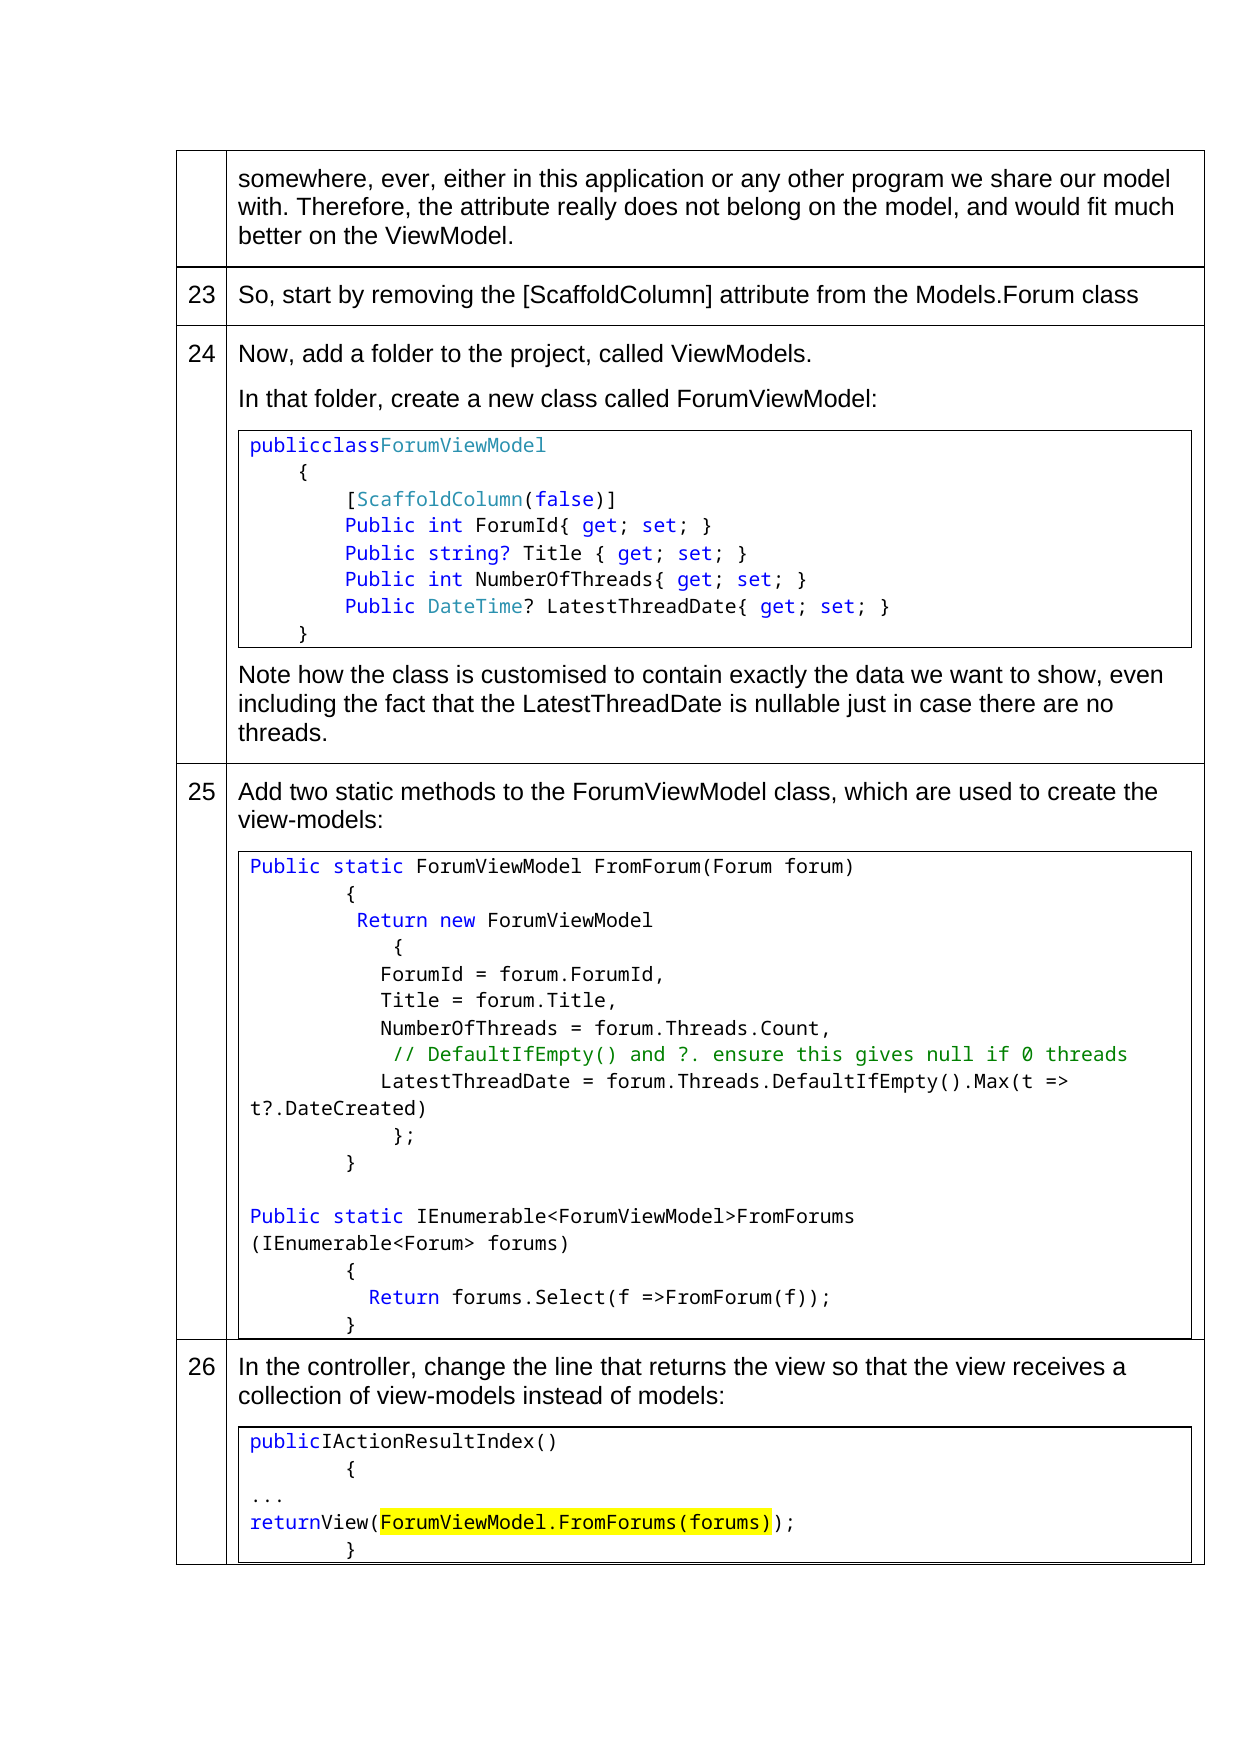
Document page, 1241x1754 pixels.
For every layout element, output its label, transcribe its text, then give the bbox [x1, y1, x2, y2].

table_cell 24 [177, 326, 226, 763]
table_cell 25 [177, 764, 226, 1339]
table_cell 22 [177, 151, 226, 266]
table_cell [227, 151, 1204, 266]
table_cell Now, add a folder to the project, called ViewModels. In that folder, create a new class called ForumViewModel: Note how the class is customised to contain exactly the data we want to show, even including the fact that the LatestThreadDate is nullable just in case there are no threads. [227, 326, 1204, 763]
table_cell So, start by removing the [ScaffoldColumn] attribute from the Models.Forum class [227, 268, 1204, 325]
table_cell In the controller, change the line that returns the view so that the view receives a collection of view-models instead of models: [227, 1340, 1204, 1563]
table_cell 26 [177, 1340, 226, 1563]
table_cell Add two static methods to the ForumViewModel class, which are used to create the view-models: [227, 764, 1204, 1339]
table_cell 23 [177, 268, 226, 325]
